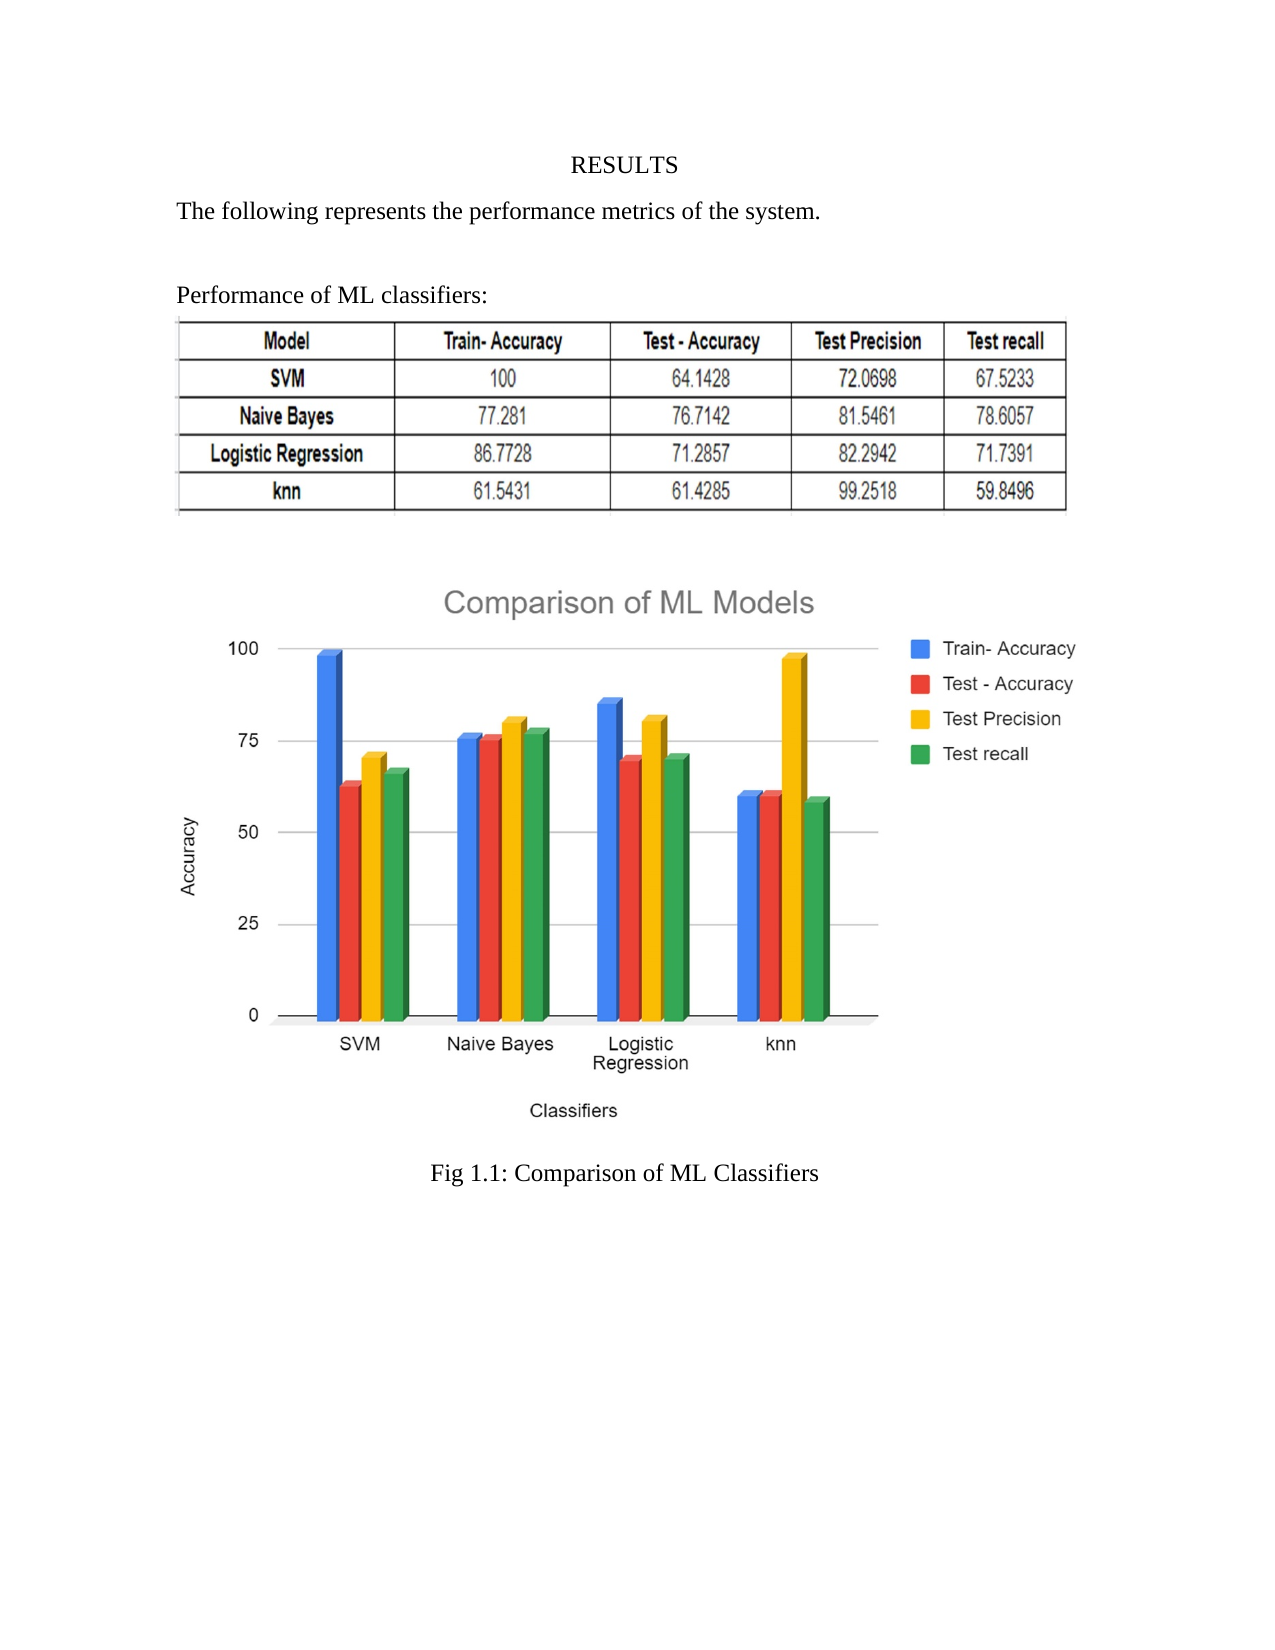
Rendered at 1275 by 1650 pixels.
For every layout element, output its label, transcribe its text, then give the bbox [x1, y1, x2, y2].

text Fig 1.1: Comparison of ML Classifiers [150, 1158, 1099, 1187]
text Performance of ML classifiers: [150, 280, 1047, 309]
text The following represents the performance metrics of the system. [176, 196, 1089, 225]
picture [174, 558, 1081, 1151]
text RESULTS [150, 150, 1099, 179]
picture [174, 315, 1069, 516]
